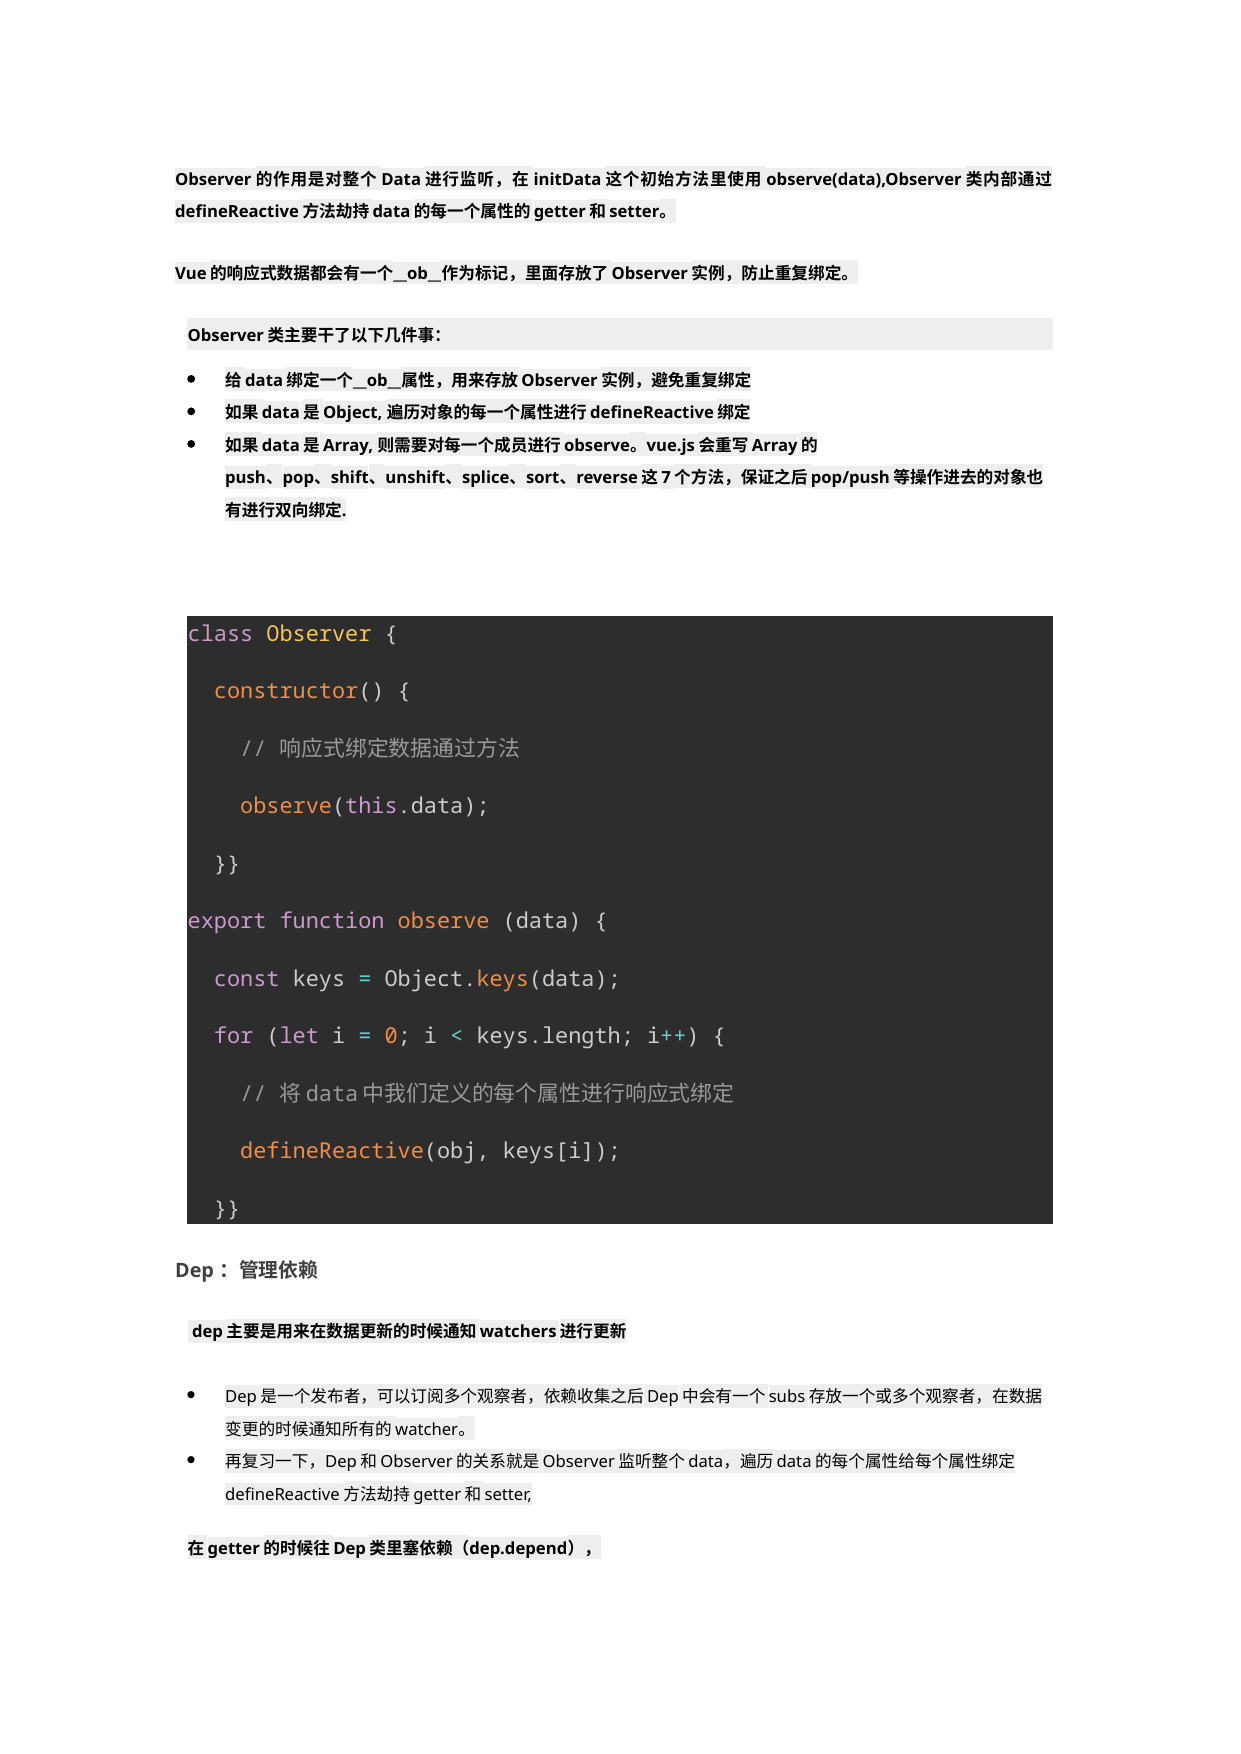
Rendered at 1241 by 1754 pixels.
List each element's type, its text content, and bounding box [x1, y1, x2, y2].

list 在getter的时候往Dep类里塞依赖（dep.depend）， [187, 1531, 1053, 1564]
text }} [187, 846, 1053, 879]
list 给data绑定一个__ob__属性，用来存放Observer实例，避免重复绑定 [187, 363, 1053, 395]
text Observer类主要干了以下几件事： [187, 318, 1053, 350]
list Dep ：管理依赖 [175, 1253, 1053, 1285]
text // 响应式绑定数据通过方法 [187, 731, 1053, 764]
text observe(this.data); [187, 789, 1053, 821]
text }} [187, 1191, 1053, 1224]
text // 将data中我们定义的每个属性进行响应式绑定 [187, 1076, 1053, 1109]
text for (let i = 0; i < keys.length; i++) { [187, 1019, 1053, 1051]
list 再复习一下，Dep和Observer的关系就是Observer监听整个data，遍历data的每个属性给每个属性绑定defineReactive方法劫持getter和setter, [187, 1444, 1053, 1509]
text constructor() { [187, 674, 1053, 706]
text class Observer { [187, 616, 1053, 649]
list 如果data是Array, 则需要对每一个成员进行observe。vue.js会重写Array的push、pop、shift、unshift、splice、sort、reverse这7个方法，保证之后pop/push等操作进去的对象也有进行双向绑定. [187, 428, 1053, 525]
list 如果data是Object, 遍历对象的每一个属性进行defineReactive绑定 [187, 395, 1053, 428]
list Vue的响应式数据都会有一个__ob__作为标记，里面存放了Observer实例，防止重复绑定。 [175, 256, 1053, 289]
list Observer的作用是对整个Data进行监听，在initData这个初始方法里使用observe(data),Observer类内部通过defineReactive方法劫持data的每一个属性的getter和setter。 [175, 162, 1053, 227]
text export function observe (data) { [187, 904, 1053, 936]
list Dep是一个发布者，可以订阅多个观察者，依赖收集之后Dep中会有一个subs存放一个或多个观察者，在数据变更的时候通知所有的watcher。 [187, 1379, 1053, 1444]
text const keys = Object.keys(data); [187, 961, 1053, 994]
text dep主要是用来在数据更新的时候通知watchers进行更新 [187, 1314, 1053, 1347]
text defineReactive(obj, keys[i]); [187, 1134, 1053, 1166]
